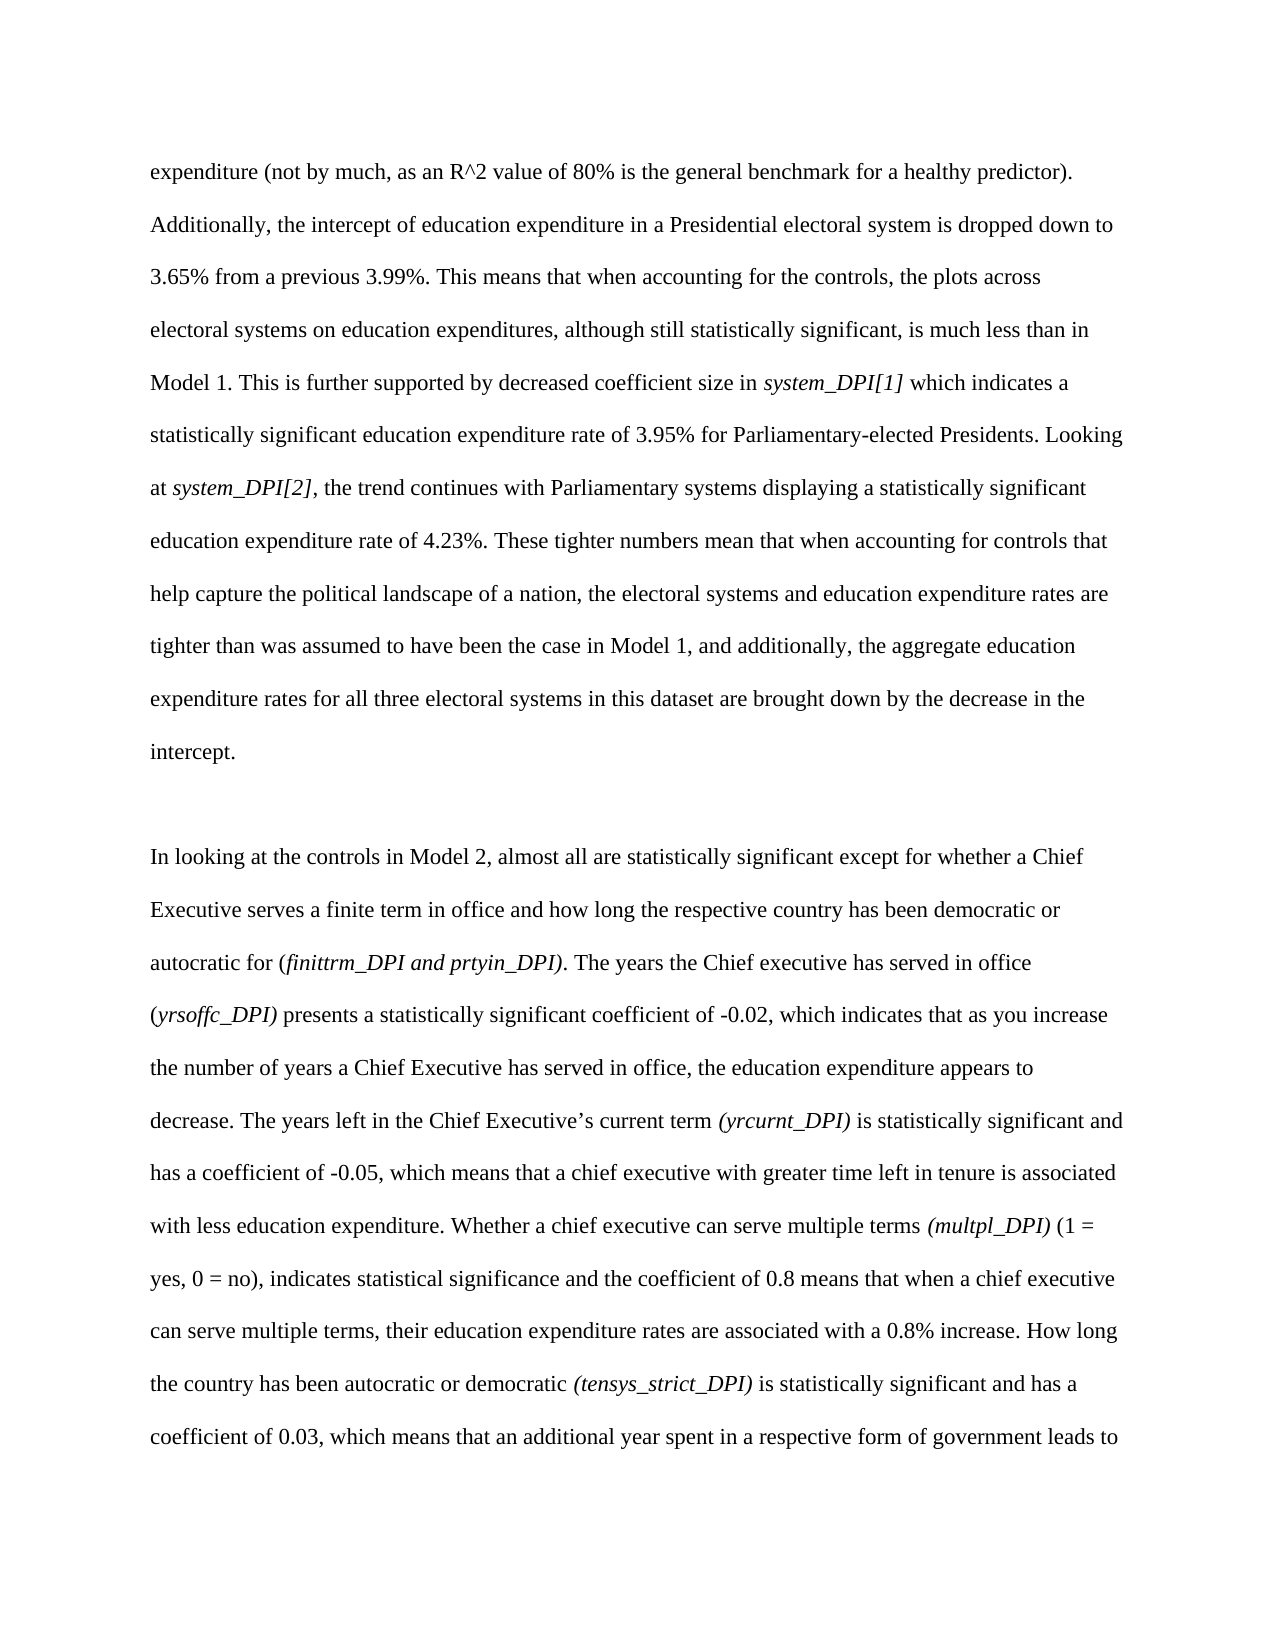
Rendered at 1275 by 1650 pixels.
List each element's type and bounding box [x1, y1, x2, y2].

text [150, 843, 1125, 1449]
text [150, 158, 1125, 764]
